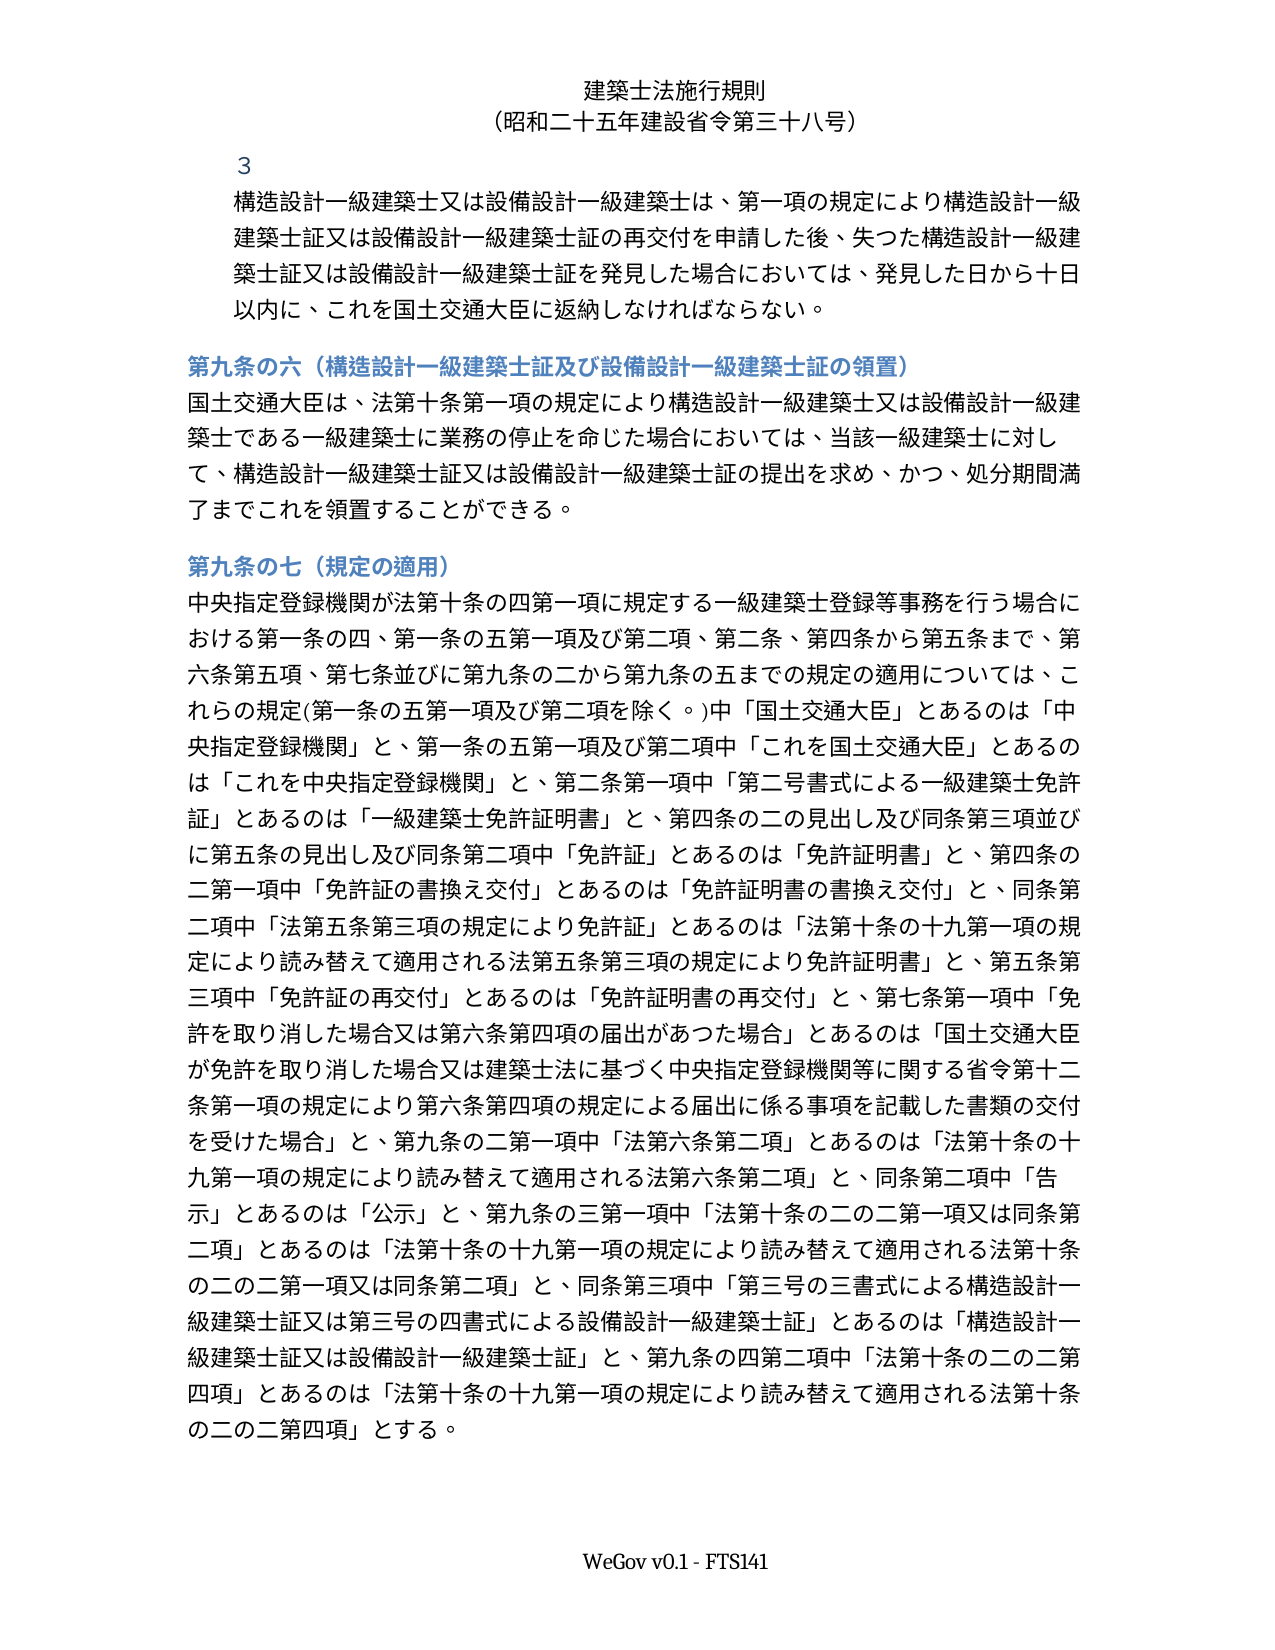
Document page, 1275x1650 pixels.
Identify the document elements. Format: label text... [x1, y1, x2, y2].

subtitle 第九条の六（構造設計一級建築士証及び設備設計一級建築士証の領置） [187, 351, 1087, 382]
text 中央指定登録機関が法第十条の四第一項に規定する一級建築士登録等事務を行う場合における第一条の四、第一条の五第一項及び第二項、第二条、第四条から第五条まで、第六条第五項、第七条並びに第九条の二から第九条の五までの規定の適用については、これらの規定(第一条の五第一項及び第二項を除く。)中「国土交通大臣」とあるのは「中央指定登録機関」と、第一条の五第一項及び第二項中「これを国土交通大臣」とあるのは「これを中央指定登録機関」と、第二条第一項中「第二号書式による一級建築士免許証」とあるのは「一級建築士免許証明書」と、第四条の二の見出し及び同条第三項並びに第五条の見出し及び同条第二項中「免許証」とあるのは「免許証明書」と、第四条の二第一項中「免許証の書換え交付」とあるのは「免許証明書の書換え交付」と、同条第二項中「法第五条第三項の規定により免許証」とあるのは「法第十条の十九第一項の規定により読み替えて適用される法第五条第三項の規定により免許証明書」と、第五条第三項中「免許証の再交付」とあるのは「免許証明書の再交付」と、第七条第一項中「免許を取り消した場合又は第六条第四項の届出があつた場合」とあるのは「国土交通大臣が免許を取り消した場合又は建築士法に基づく中央指定登録機関等に関する省令第十二条第一項の規定により第六条第四項の規定による届出に係る事項を記載した書類の交付を受けた場合」と、第九条の二第一項中「法第六条第二項」とあるのは「法第十条の十九第一項の規定により読み替えて適用される法第六条第二項」と、同条第二項中「告示」とあるのは「公示」と、第九条の三第一項中「法第十条の二の二第一項又は同条第二項」とあるのは「法第十条の十九第一項の規定により読み替えて適用される法第十条の二の二第一項又は同条第二項」と、同条第三項中「第三号の三書式による構造設計一級建築士証又は第三号の四書式による設備設計一級建築士証」とあるのは「構造設計一級建築士証又は設備設計一級建築士証」と、第九条の四第二項中「法第十条の二の二第四項」とあるのは「法第十条の十九第一項の規定により読み替えて適用される法第十条の二の二第四項」とする。 [187, 587, 1087, 1445]
text 構造設計一級建築士又は設備設計一級建築士は、第一項の規定により構造設計一級建築士証又は設備設計一級建築士証の再交付を申請した後、失つた構造設計一級建築士証又は設備設計一級建築士証を発見した場合においては、発見した日から十日以内に、これを国土交通大臣に返納しなければならない。 [233, 186, 1087, 325]
subtitle 第九条の七（規定の適用） [187, 551, 1087, 582]
text 国土交通大臣は、法第十条第一項の規定により構造設計一級建築士又は設備設計一級建築士である一級建築士に業務の停止を命じた場合においては、当該一級建築士に対して、構造設計一級建築士証又は設備設計一級建築士証の提出を求め、かつ、処分期間満了までこれを領置することができる。 [187, 386, 1087, 526]
subtitle ３ [233, 150, 1087, 181]
